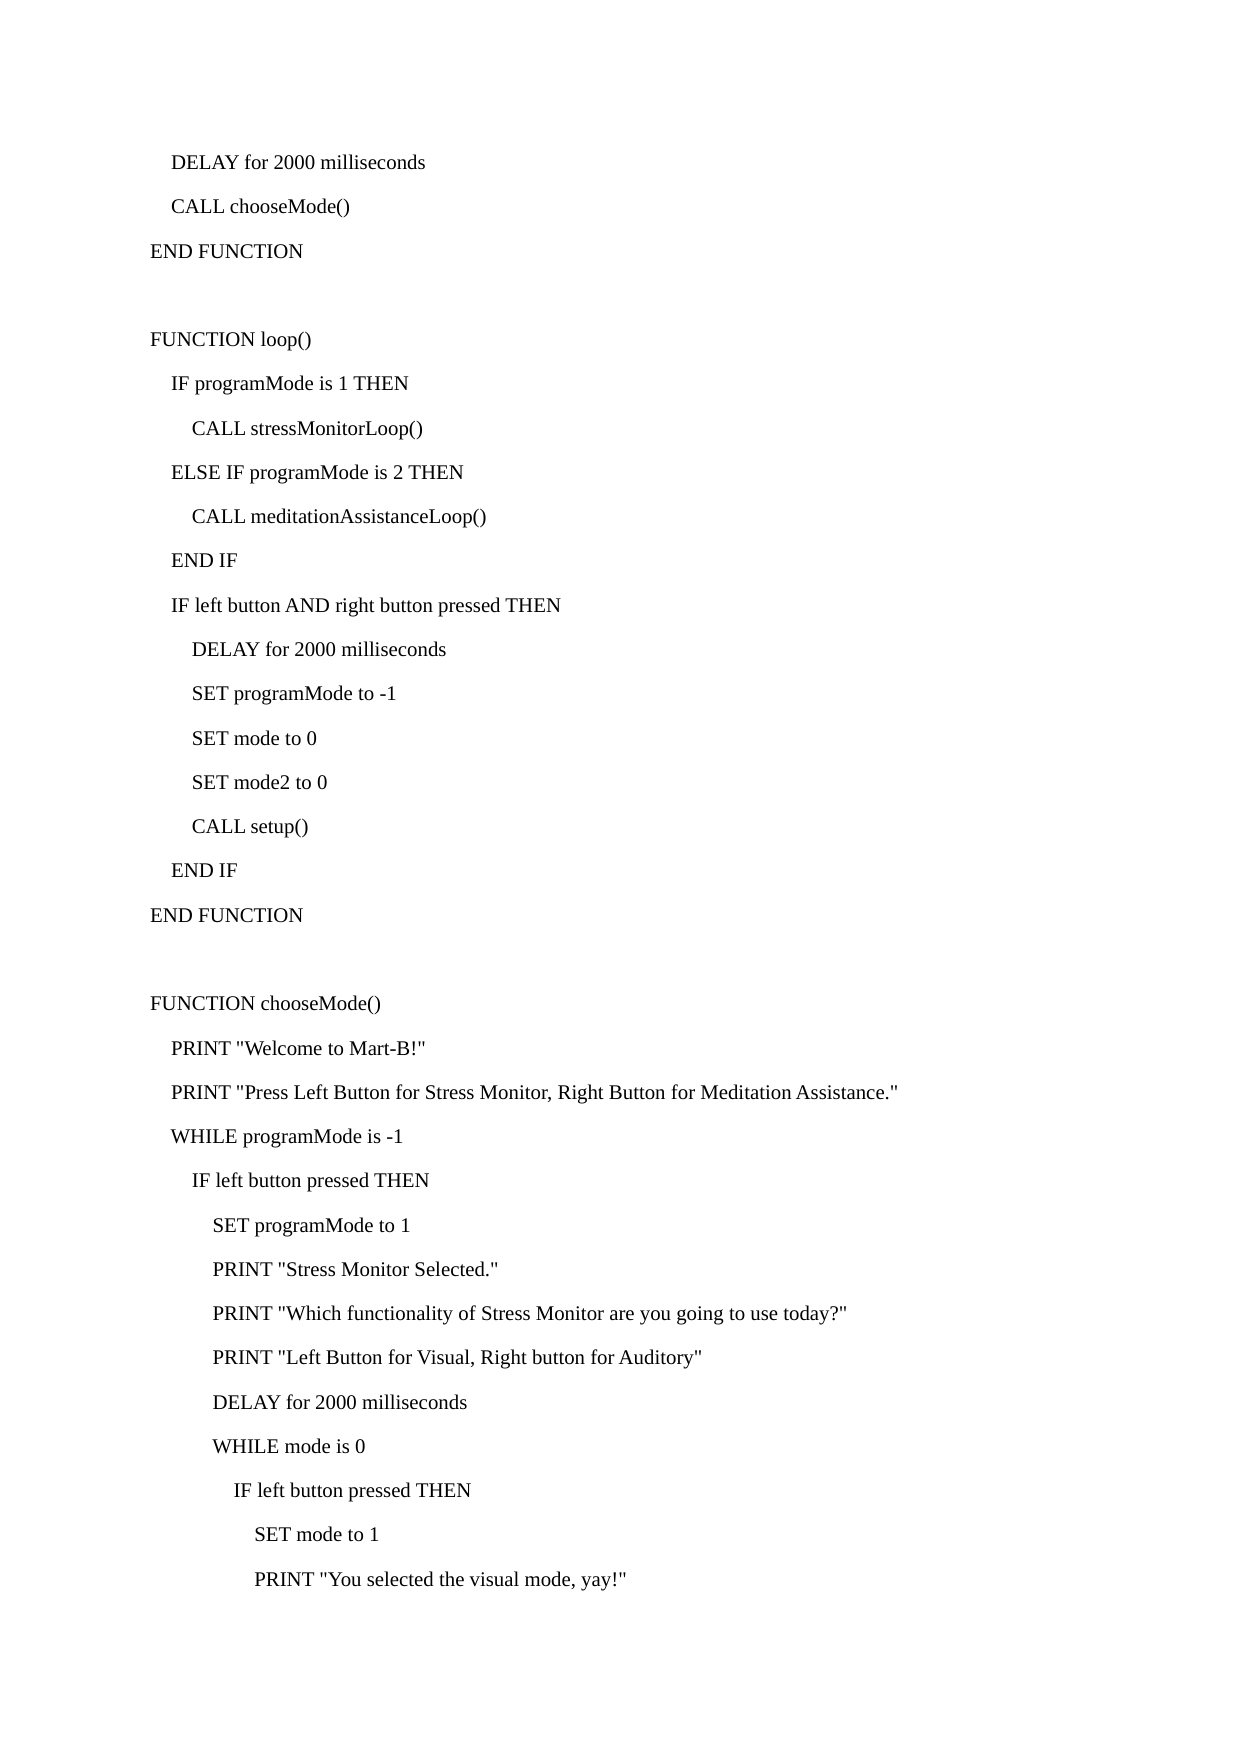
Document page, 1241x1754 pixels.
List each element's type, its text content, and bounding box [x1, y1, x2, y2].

text WHILE mode is 0 [150, 1434, 1090, 1458]
text DELAY for 2000 milliseconds [150, 637, 1090, 661]
text SET mode2 to 0 [150, 770, 1090, 794]
text SET mode to 0 [150, 726, 1090, 749]
text END IF [150, 548, 1090, 572]
text FUNCTION chooseMode() [150, 991, 1090, 1015]
text ELSE IF programMode is 2 THEN [150, 460, 1090, 484]
text DELAY for 2000 milliseconds [150, 150, 1090, 174]
text PRINT "Welcome to Mart-B!" [150, 1035, 1090, 1059]
text IF left button pressed THEN [150, 1478, 1090, 1502]
text PRINT "Left Button for Visual, Right button for Auditory" [150, 1345, 1090, 1369]
text PRINT "Which functionality of Stress Monitor are you going to use today?" [150, 1301, 1090, 1325]
text IF programMode is 1 THEN [150, 371, 1090, 395]
text DELAY for 2000 milliseconds [150, 1389, 1090, 1414]
text SET programMode to 1 [150, 1212, 1090, 1237]
text SET programMode to -1 [150, 681, 1090, 705]
text PRINT "Press Left Button for Stress Monitor, Right Button for Meditation Assistance." [150, 1080, 1090, 1104]
text IF left button pressed THEN [150, 1168, 1090, 1192]
text PRINT "Stress Monitor Selected." [150, 1257, 1090, 1281]
text CALL meditationAssistanceLoop() [150, 504, 1090, 528]
text END FUNCTION [150, 903, 1090, 927]
text FUNCTION loop() [150, 327, 1090, 351]
text CALL setup() [150, 814, 1090, 838]
text END FUNCTION [150, 238, 1090, 263]
text CALL stressMonitorLoop() [150, 416, 1090, 440]
text CALL chooseMode() [150, 194, 1090, 218]
text END IF [150, 858, 1090, 882]
text WHILE programMode is -1 [150, 1124, 1090, 1148]
text SET mode to 1 [150, 1522, 1090, 1546]
text PRINT "You selected the visual mode, yay!" [150, 1567, 1090, 1591]
text IF left button AND right button pressed THEN [150, 593, 1090, 617]
